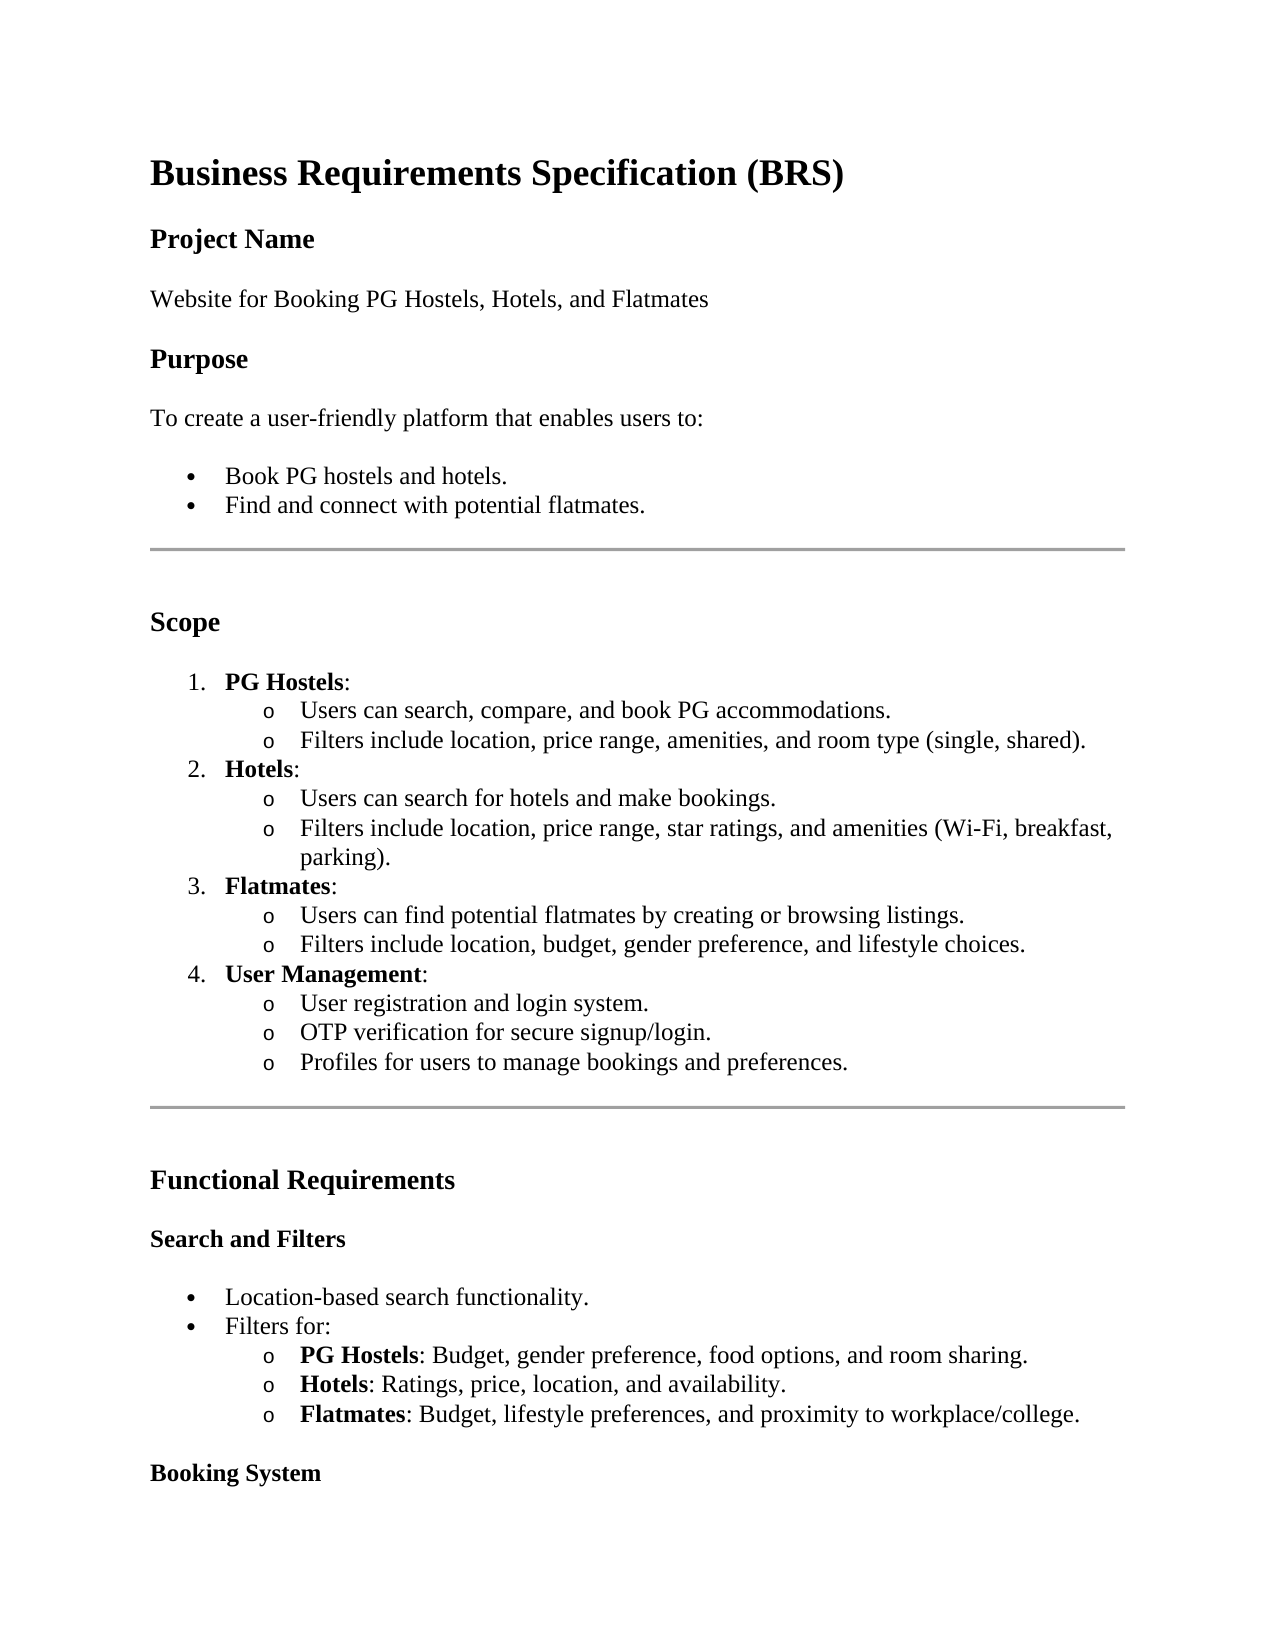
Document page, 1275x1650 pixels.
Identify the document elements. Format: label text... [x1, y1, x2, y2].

list User registration and login system. [262, 988, 1125, 1017]
list Users can search, compare, and book PG accommodations. [262, 695, 1125, 725]
list Flatmates: [187, 871, 1125, 900]
text To create a user-friendly platform that enables users to: [150, 403, 1125, 432]
list Find and connect with potential flatmates. [187, 490, 1125, 519]
list PG Hostels: Budget, gender preference, food options, and room sharing. [262, 1340, 1125, 1369]
list Flatmates: Budget, lifestyle preferences, and proximity to workplace/college. [262, 1399, 1125, 1429]
list Filters include location, price range, amenities, and room type (single, shared). [262, 725, 1125, 754]
list Book PG hostels and hotels. [187, 461, 1125, 490]
text Website for Booking PG Hostels, Hotels, and Flatmates [150, 284, 1125, 313]
list Filters include location, price range, star ratings, and amenities (Wi-Fi, breakfast, parking). [262, 813, 1125, 871]
list Profiles for users to manage bookings and preferences. [262, 1047, 1125, 1077]
list Filters for: [187, 1311, 1125, 1340]
list Users can find potential flatmates by creating or browsing listings. [262, 900, 1125, 929]
text Business Requirements Specification (BRS) [150, 150, 1125, 193]
text Functional Requirements [150, 1163, 1125, 1195]
text Scope [150, 605, 1125, 637]
list Filters include location, budget, gender preference, and lifestyle choices. [262, 929, 1125, 959]
list Users can search for hotels and make bookings. [262, 783, 1125, 813]
list Hotels: [187, 754, 1125, 783]
text Booking System [150, 1458, 1125, 1487]
list Hotels: Ratings, price, location, and availability. [262, 1369, 1125, 1399]
text Project Name [150, 222, 1125, 255]
text Search and Filters [150, 1224, 1125, 1253]
list PG Hostels: [187, 667, 1125, 695]
list Location-based search functionality. [187, 1282, 1125, 1311]
list User Management: [187, 959, 1125, 988]
list OTP verification for secure signup/login. [262, 1017, 1125, 1047]
text Purpose [150, 342, 1125, 374]
